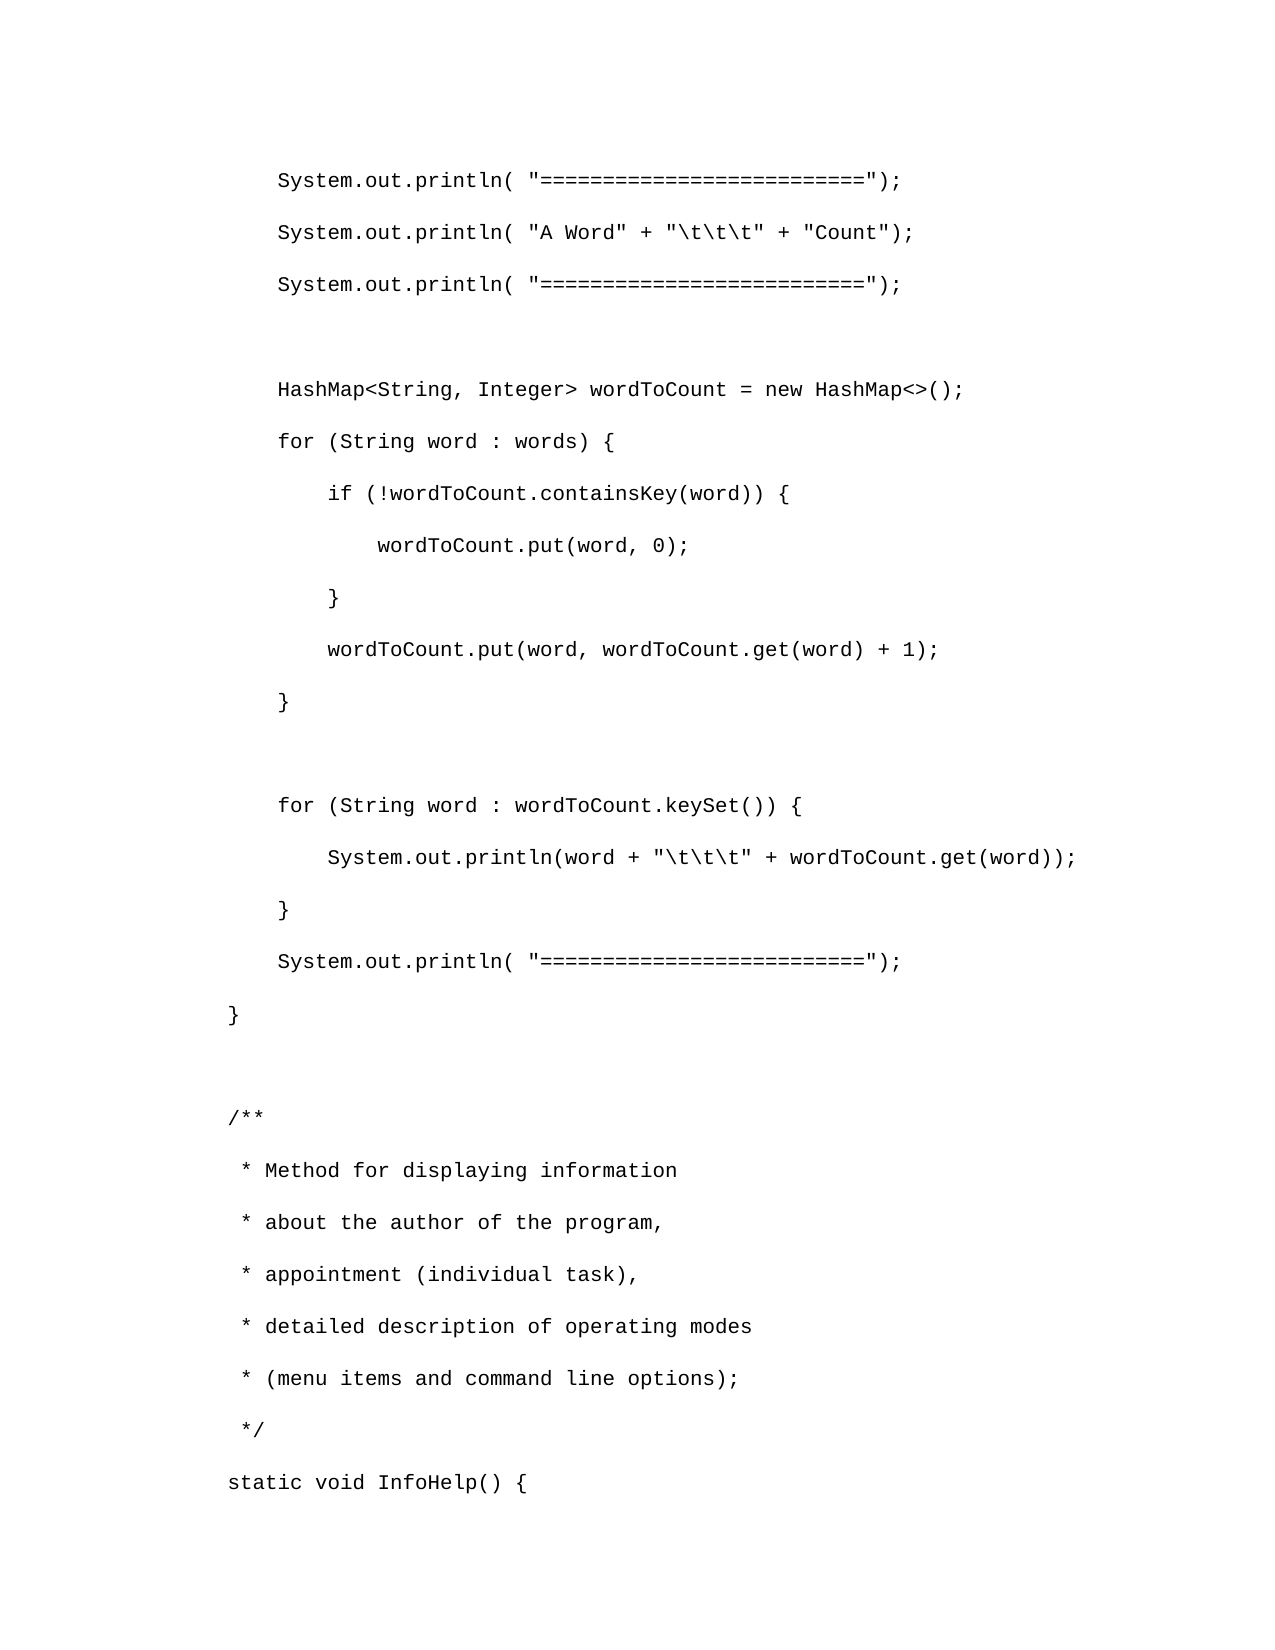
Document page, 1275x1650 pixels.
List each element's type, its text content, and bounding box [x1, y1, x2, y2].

text System.out.println(word + "\t\t\t" + wordToCount.get(word)); [177, 847, 1186, 871]
text for (String word : words) { [177, 431, 1186, 454]
text } [177, 691, 1186, 715]
text */ [177, 1420, 1186, 1444]
text if (!wordToCount.containsKey(word)) { [177, 483, 1186, 506]
text * (menu items and command line options); [177, 1368, 1186, 1392]
text wordToCount.put(word, 0); [177, 535, 1186, 558]
text * appointment (individual task), [177, 1264, 1186, 1288]
text } [177, 587, 1186, 611]
text * detailed description of operating modes [177, 1316, 1186, 1340]
text HashMap<String, Integer> wordToCount = new HashMap<>(); [177, 378, 1186, 402]
text System.out.println( "=========================="); [177, 170, 1186, 194]
text wordToCount.put(word, wordToCount.get(word) + 1); [177, 639, 1186, 663]
text System.out.println( "=========================="); [177, 274, 1186, 298]
text } [177, 1003, 1186, 1027]
text /** [177, 1108, 1186, 1131]
text * Method for displaying information [177, 1160, 1186, 1183]
text * about the author of the program, [177, 1212, 1186, 1236]
text System.out.println( "A Word" + "\t\t\t" + "Count"); [177, 222, 1186, 246]
text for (String word : wordToCount.keySet()) { [177, 795, 1186, 819]
text static void InfoHelp() { [177, 1472, 1186, 1496]
text System.out.println( "=========================="); [177, 951, 1186, 975]
text } [177, 899, 1186, 923]
